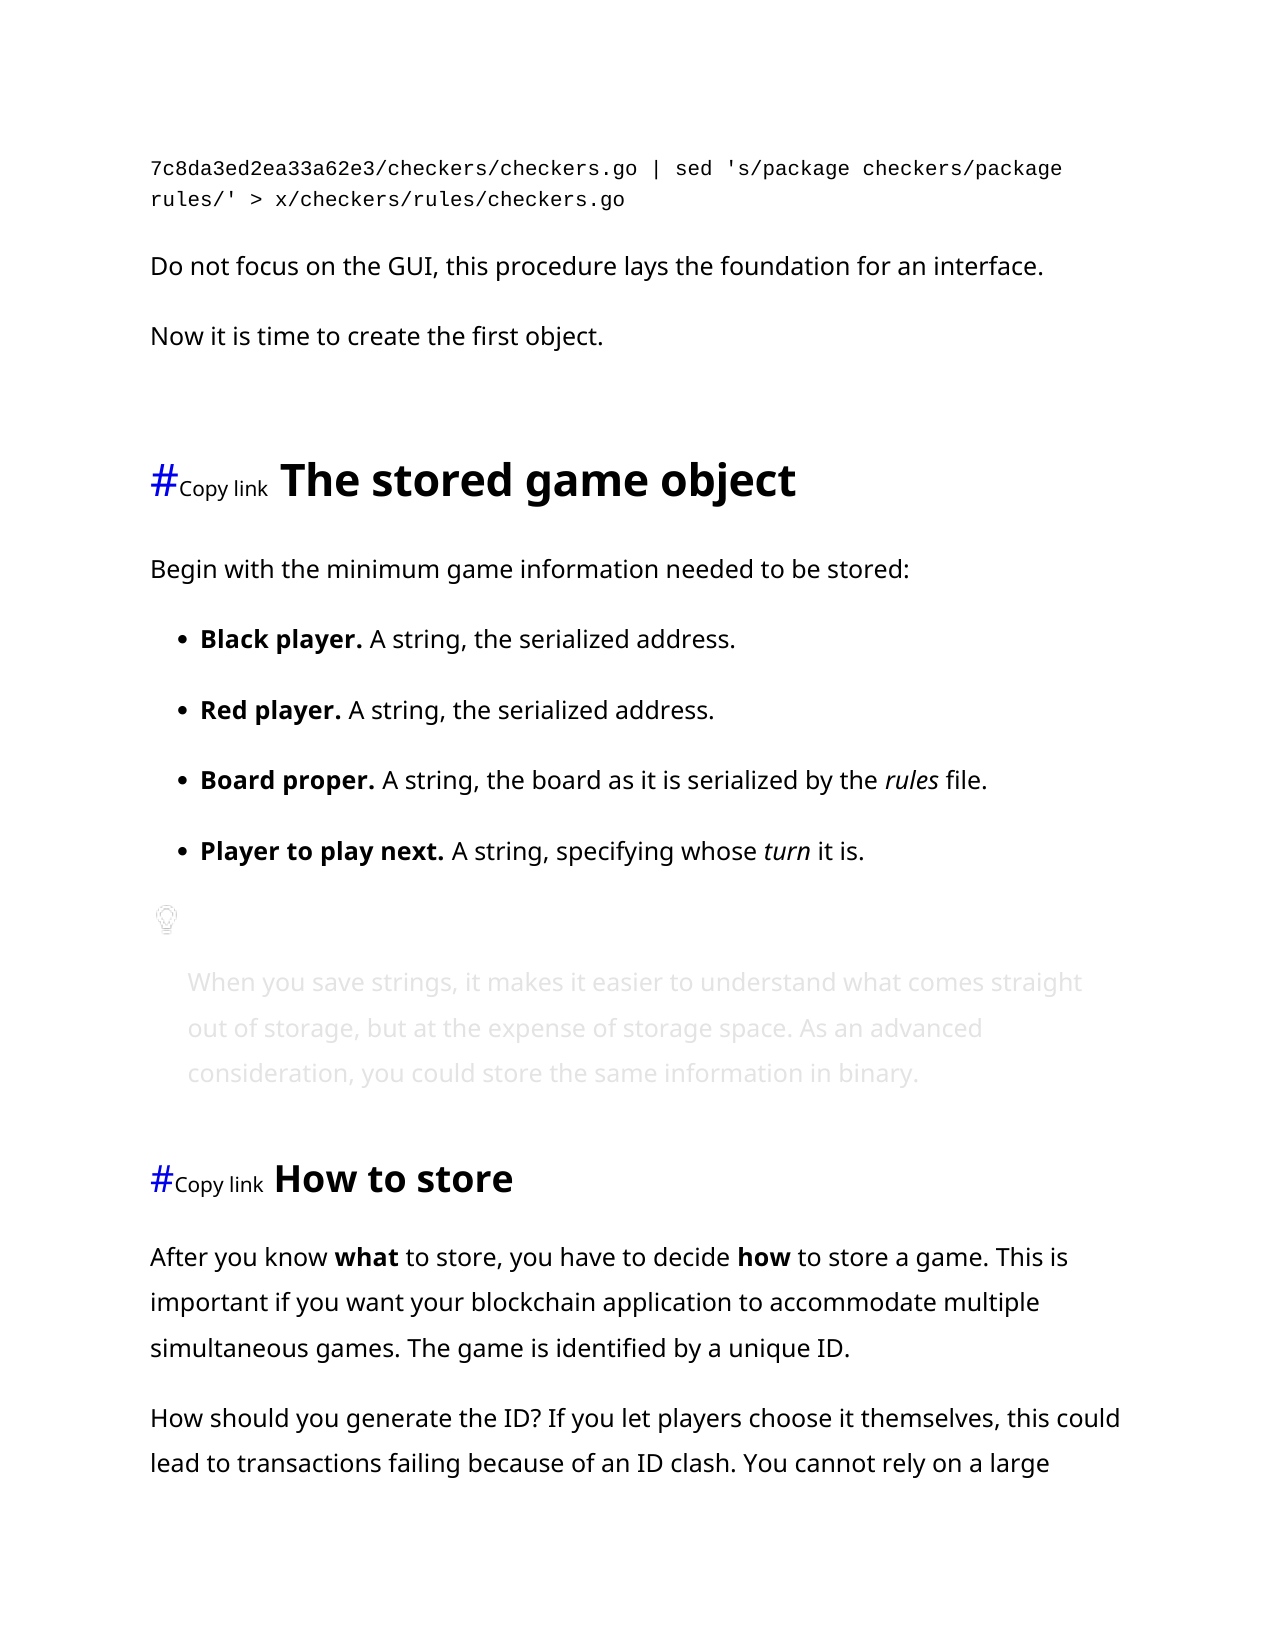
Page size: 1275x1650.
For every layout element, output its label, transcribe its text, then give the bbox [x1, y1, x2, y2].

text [150, 150, 1125, 212]
list Player to play next. A string, specifying whose turn it is. [178, 822, 1125, 867]
text After you know what to store, you have to decide how to store a game. This is important if you want your blockchain application to accommodate multiple simultaneous games. The game is identified by a unique ID. [150, 1228, 1125, 1364]
text Begin with the minimum game information needed to be stored: [150, 541, 1125, 586]
list Red player. A string, the serialized address. [178, 681, 1125, 727]
text #Copy link How to store [150, 1152, 1125, 1203]
text Do not focus on the GUI, this procedure lays the foundation for an interface. [150, 237, 1125, 283]
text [150, 1389, 1125, 1480]
text When you save strings, it makes it easier to understand what comes straight out of storage, but at the expense of storage space. As an advanced consideration, you could store the same information in binary. [187, 954, 1087, 1090]
list Board proper. A string, the board as it is serialized by the rules file. [178, 752, 1125, 797]
text #Copy link The stored game object [150, 447, 1125, 509]
text Now it is time to create the first object. [150, 308, 1125, 353]
list Black player. A string, the serialized address. [178, 611, 1125, 656]
